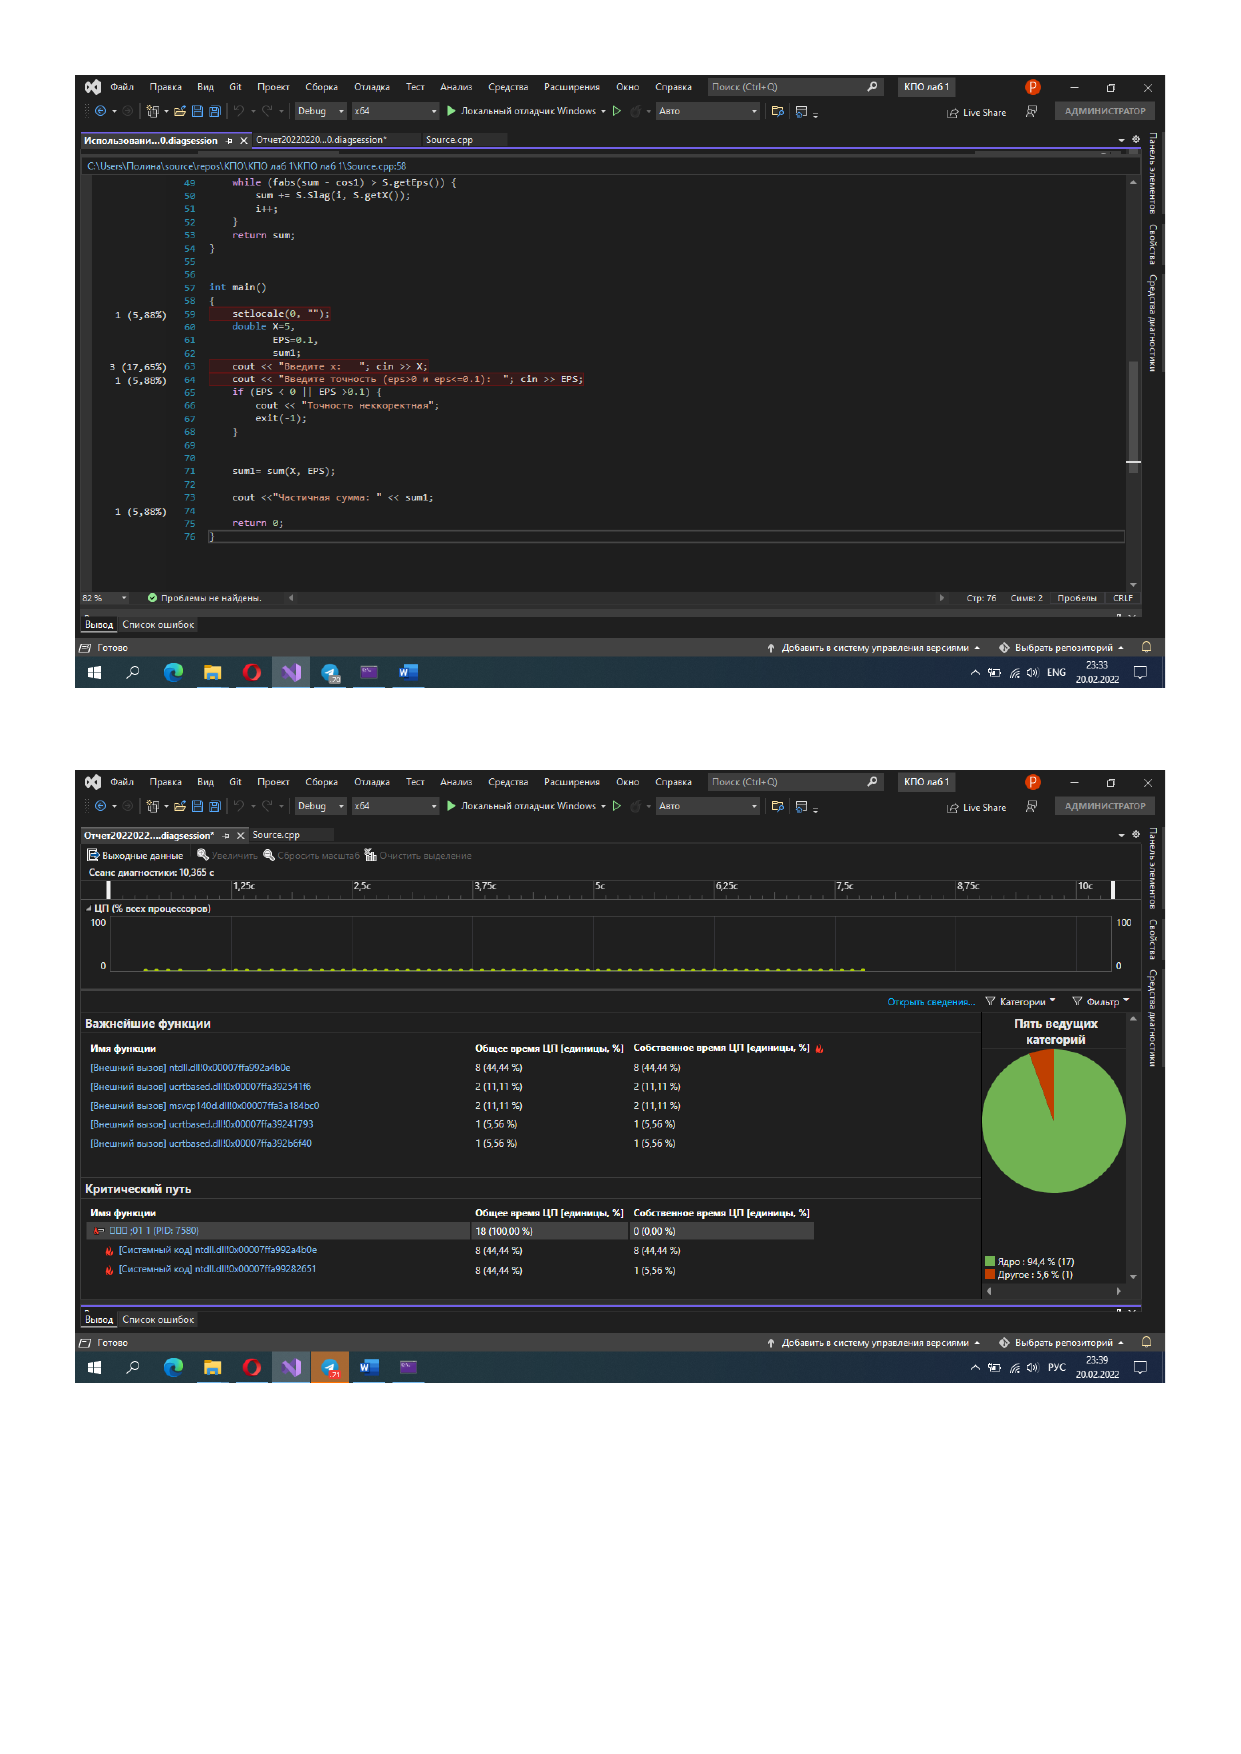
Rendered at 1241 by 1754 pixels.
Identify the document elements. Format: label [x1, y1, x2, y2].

picture [75, 770, 1166, 1383]
picture [75, 75, 1166, 688]
